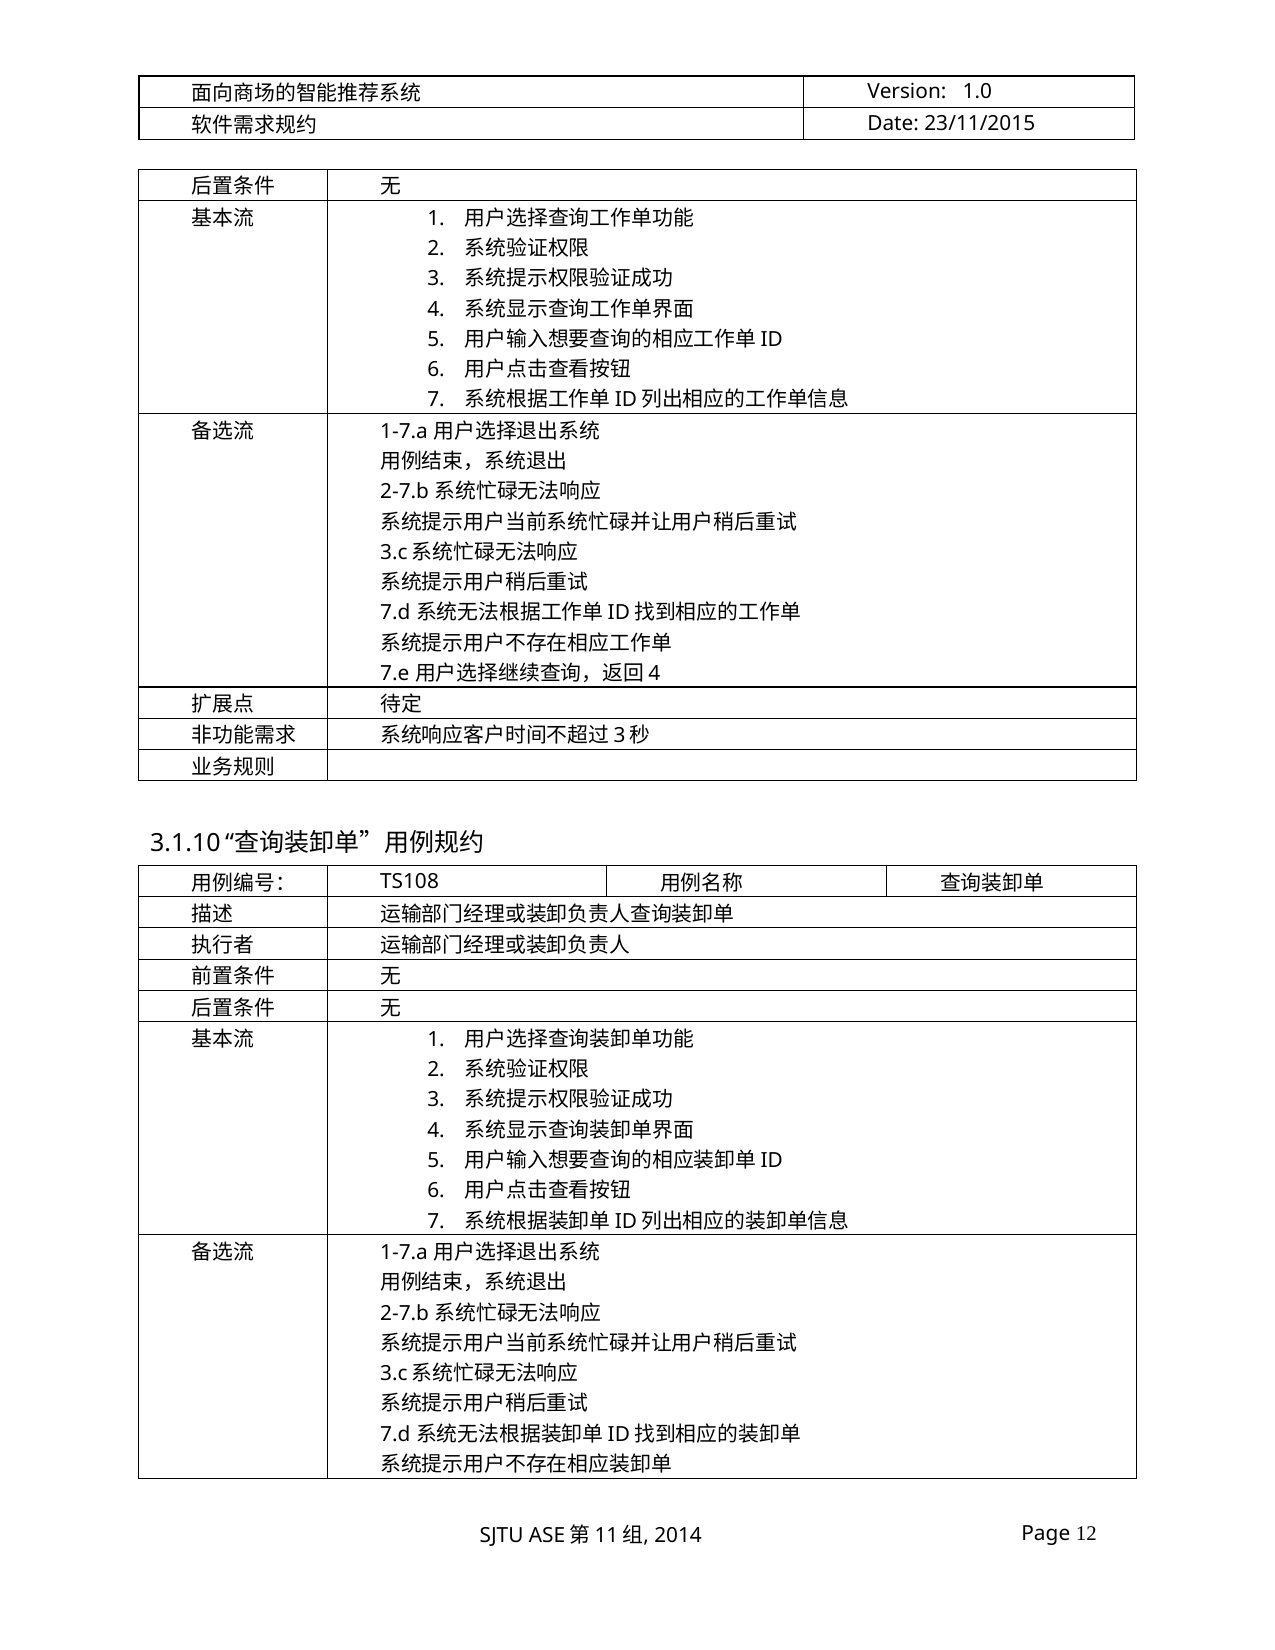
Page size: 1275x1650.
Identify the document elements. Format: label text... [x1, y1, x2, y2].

table_cell 无 [328, 960, 1136, 990]
table_cell 备选流 [139, 1235, 327, 1477]
table_cell 无 [328, 991, 1136, 1021]
table_header 用例编号： [139, 866, 327, 896]
table_cell 备选流 [139, 414, 327, 686]
table_cell 后置条件 [139, 170, 327, 200]
table_cell 前置条件 [139, 960, 327, 990]
table_cell 执行者 [139, 928, 327, 958]
table_cell 运输部门经理或装卸负责人 [328, 928, 1136, 958]
table_header 用例名称 [607, 866, 886, 896]
table_cell 后置条件 [139, 991, 327, 1021]
table_header 查询装卸单 [887, 866, 1136, 896]
table_cell 待定 [328, 688, 1136, 718]
table_cell 业务规则 [139, 750, 327, 780]
table_cell 1-7.a 用户选择退出系统 用例结束，系统退出 2-7.b 系统忙碌无法响应 系统提示用户当前系统忙碌并让用户稍后重试 3.c系统忙碌无法响应 系统提示用户稍后重试 7.d 系统无法根据工作单ID找到相应的工作单 系统提示用户不存在相应工作单 7.e 用户选择继续查询，返回4 [328, 414, 1136, 686]
table_cell 用户选择查询装卸单功能 系统验证权限 系统提示权限验证成功 系统显示查询装卸单界面 用户输入想要查询的相应装卸单ID 用户点击查看按钮 系统根据装卸单ID列出相应的装卸单信息 [328, 1022, 1136, 1234]
table_cell 非功能需求 [139, 719, 327, 749]
table_cell 用户选择查询工作单功能 系统验证权限 系统提示权限验证成功 系统显示查询工作单界面 用户输入想要查询的相应工作单ID 用户点击查看按钮 系统根据工作单ID列出相应的工作单信息 [328, 201, 1136, 413]
table_cell 基本流 [139, 201, 327, 413]
subtitle “查询装卸单”用例规约 [150, 822, 1125, 858]
table_header TS108 [328, 866, 606, 896]
table_cell 系统响应客户时间不超过3秒 [328, 719, 1136, 749]
table_cell 描述 [139, 897, 327, 927]
table_cell 1-7.a 用户选择退出系统 用例结束，系统退出 2-7.b 系统忙碌无法响应 系统提示用户当前系统忙碌并让用户稍后重试 3.c系统忙碌无法响应 系统提示用户稍后重试 7.d 系统无法根据装卸单ID找到相应的装卸单 系统提示用户不存在相应装卸单 7.e 用户选择继续查询，返回4 [328, 1235, 1136, 1477]
table_cell 基本流 [139, 1022, 327, 1234]
table_cell 运输部门经理或装卸负责人查询装卸单 [328, 897, 1136, 927]
table_cell [328, 750, 1136, 780]
table_cell 无 [328, 170, 1136, 200]
table_cell 扩展点 [139, 688, 327, 718]
